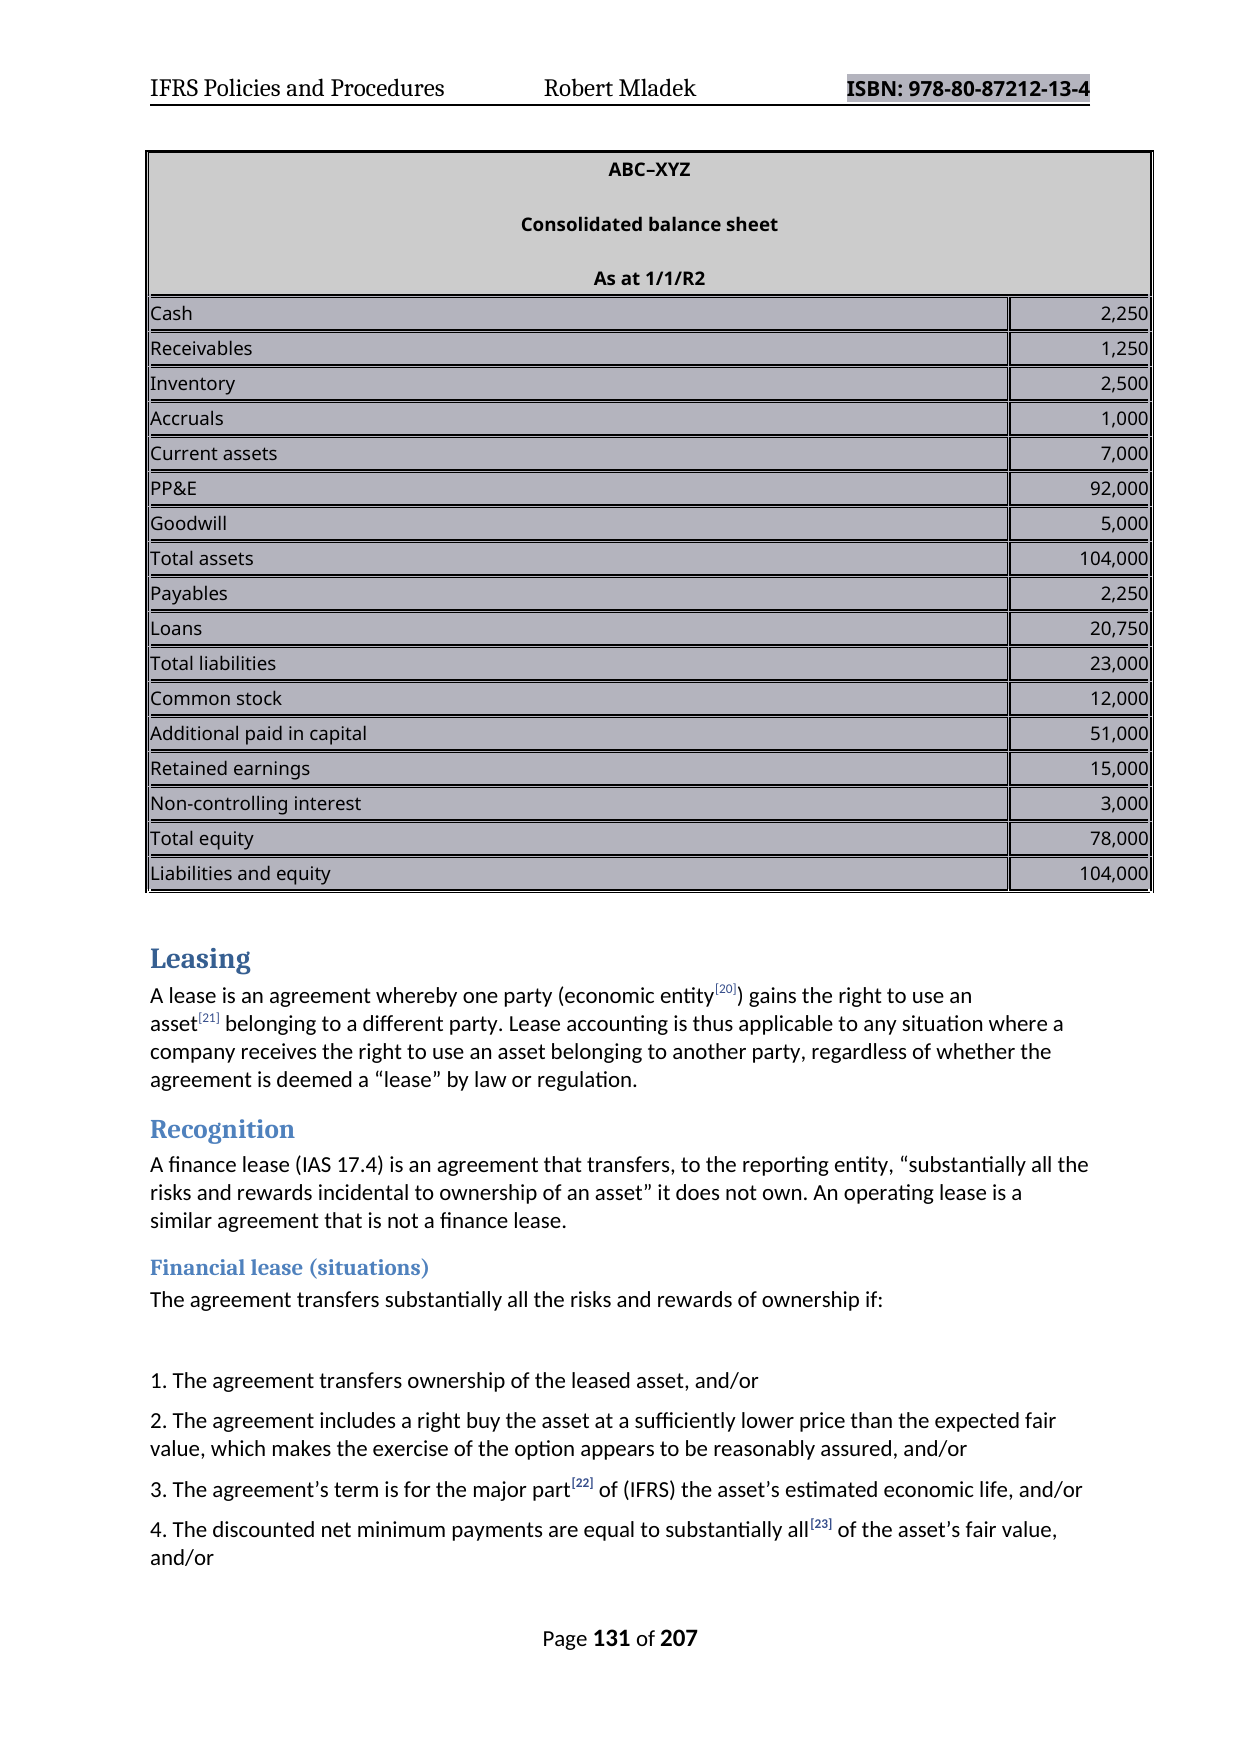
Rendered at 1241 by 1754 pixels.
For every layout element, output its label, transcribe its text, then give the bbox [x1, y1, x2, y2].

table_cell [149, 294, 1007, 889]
subtitle Financial lease (situations) [150, 1255, 1090, 1281]
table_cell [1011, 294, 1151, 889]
text 1. The agreement transfers ownership of the leased asset, and/or [150, 1366, 1090, 1394]
subtitle Recognition [150, 1114, 1090, 1145]
text A lease is an agreement whereby one party (economic entity[20]) gains the right to use an asset[21] belonging to a different party. Lease accounting is thus applicable to any situation where a company receives the right to use an asset belonging to another party, regardless of whether the agreement is deemed a “lease” by law or regulation. [150, 981, 1090, 1093]
text 4. The discounted net minimum payments are equal to substantially all[23] of the asset’s fair value, and/or [150, 1516, 1090, 1572]
subtitle Leasing [150, 943, 1090, 976]
text A finance lease (IAS 17.4) is an agreement that transfers, to the reporting entity, “substantially all the risks and rewards incidental to ownership of an asset” it does not own. An operating lease is a similar agreement that is not a finance lease. [150, 1150, 1090, 1234]
text 3. The agreement’s term is for the major part[22] of (IFRS) the asset’s estimated economic life, and/or [150, 1475, 1090, 1503]
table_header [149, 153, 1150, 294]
text The agreement transfers substantially all the risks and rewards of ownership if: [150, 1285, 1090, 1313]
text 2. The agreement includes a right buy the asset at a sufficiently lower price than the expected fair value, which makes the exercise of the option appears to be reasonably assured, and/or [150, 1406, 1090, 1462]
